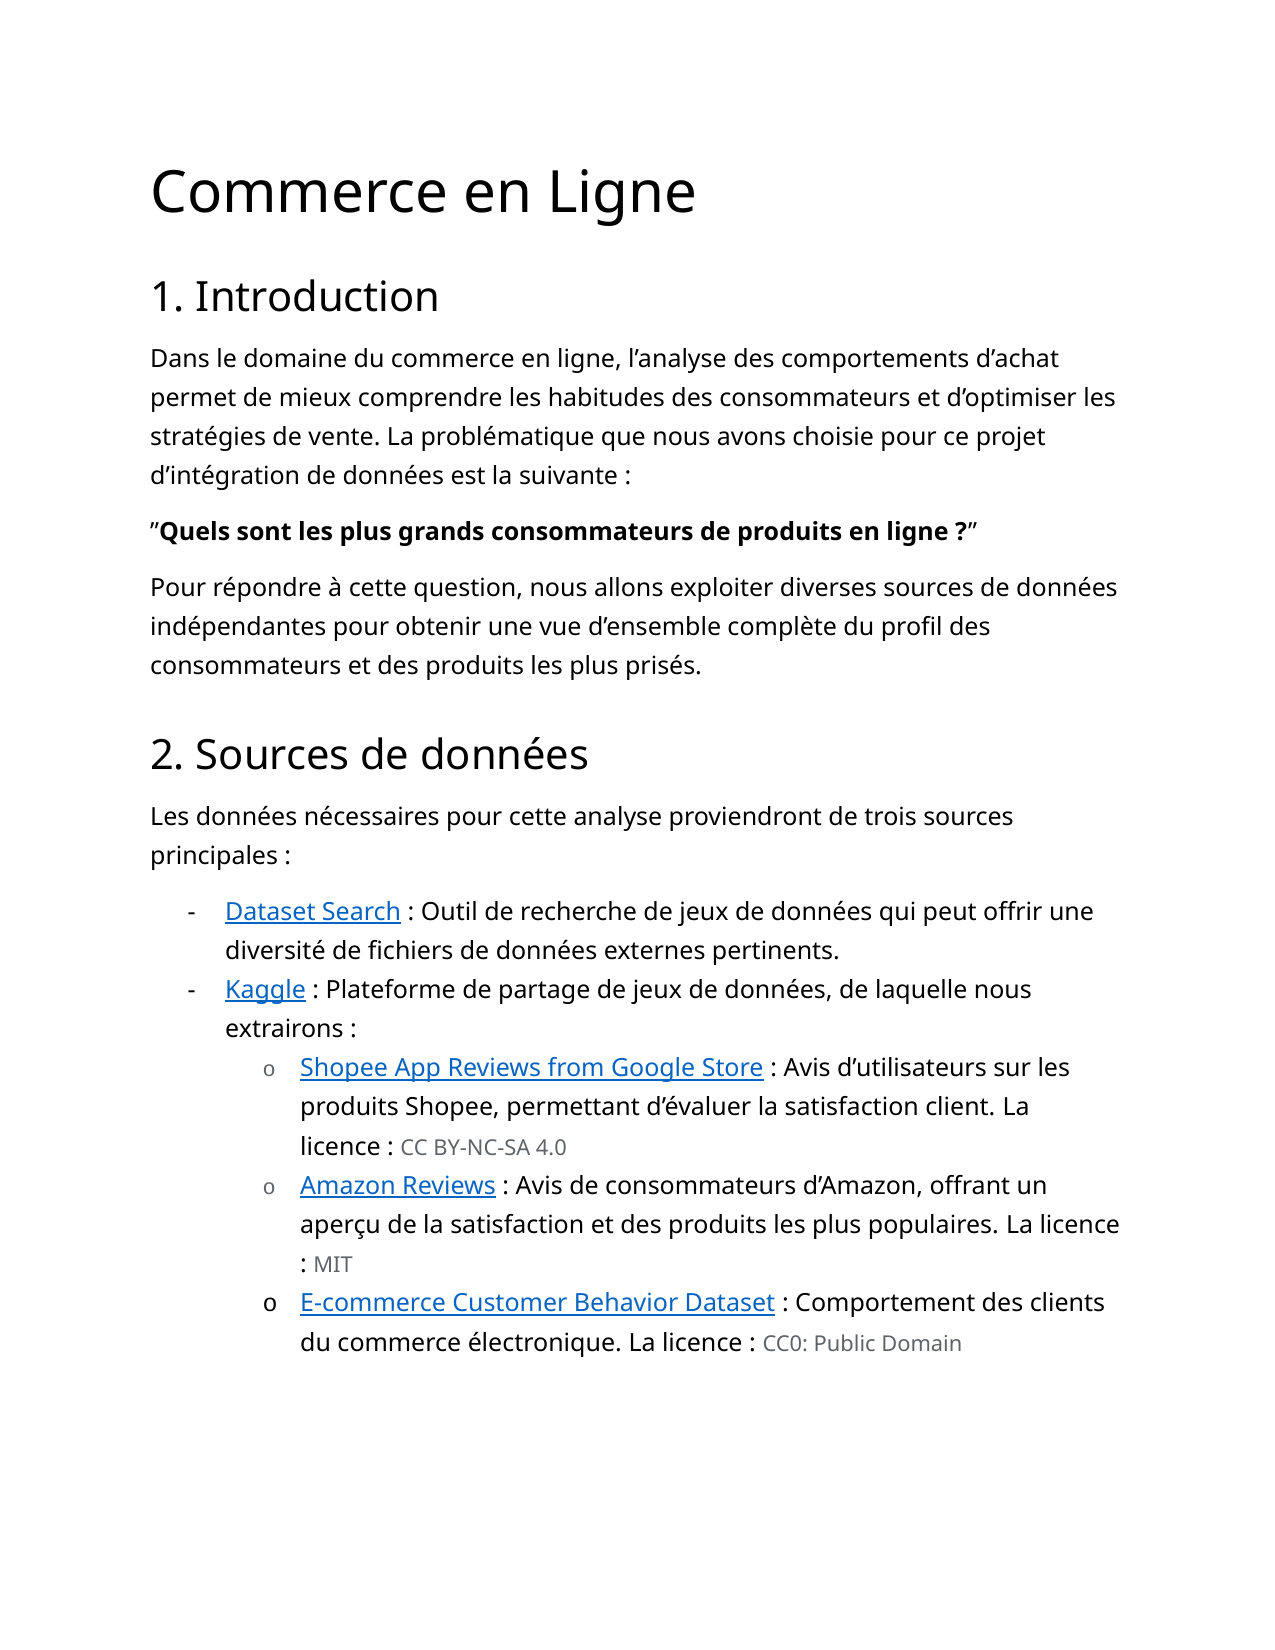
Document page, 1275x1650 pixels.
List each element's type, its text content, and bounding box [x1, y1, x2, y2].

title Commerce en Ligne [150, 150, 1125, 229]
text Les données nécessaires pour cette analyse proviendront de trois sources principales : [150, 798, 1125, 871]
subtitle 2. Sources de données [150, 725, 1125, 781]
text Pour répondre à cette question, nous allons exploiter diverses sources de données indépendantes pour obtenir une vue d’ensemble complète du profil des consommateurs et des produits les plus prisés. [150, 570, 1125, 682]
list Amazon Reviews : Avis de consommateurs d’Amazon, offrant un aperçu de la satisfaction et des produits les plus populaires. La licence : MIT [262, 1167, 1125, 1280]
text ”Quels sont les plus grands consommateurs de produits en ligne ?” [150, 514, 1125, 548]
list Dataset Search : Outil de recherche de jeux de données qui peut offrir une diversité de fichiers de données externes pertinents. [187, 893, 1125, 966]
text Dans le domaine du commerce en ligne, l’analyse des comportements d’achat permet de mieux comprendre les habitudes des consommateurs et d’optimiser les stratégies de vente. La problématique que nous avons choisie pour ce projet d’intégration de données est la suivante : [150, 341, 1125, 492]
list Shopee App Reviews from Google Store : Avis d’utilisateurs sur les produits Shopee, permettant d’évaluer la satisfaction client. La licence : CC BY-NC-SA 4.0 [262, 1050, 1125, 1162]
list Kaggle : Plateforme de partage de jeux de données, de laquelle nous extrairons : [187, 972, 1125, 1045]
list E-commerce Customer Behavior Dataset : Comportement des clients du commerce électronique. La licence : CC0: Public Domain [262, 1285, 1125, 1358]
subtitle 1. Introduction [150, 267, 1125, 324]
